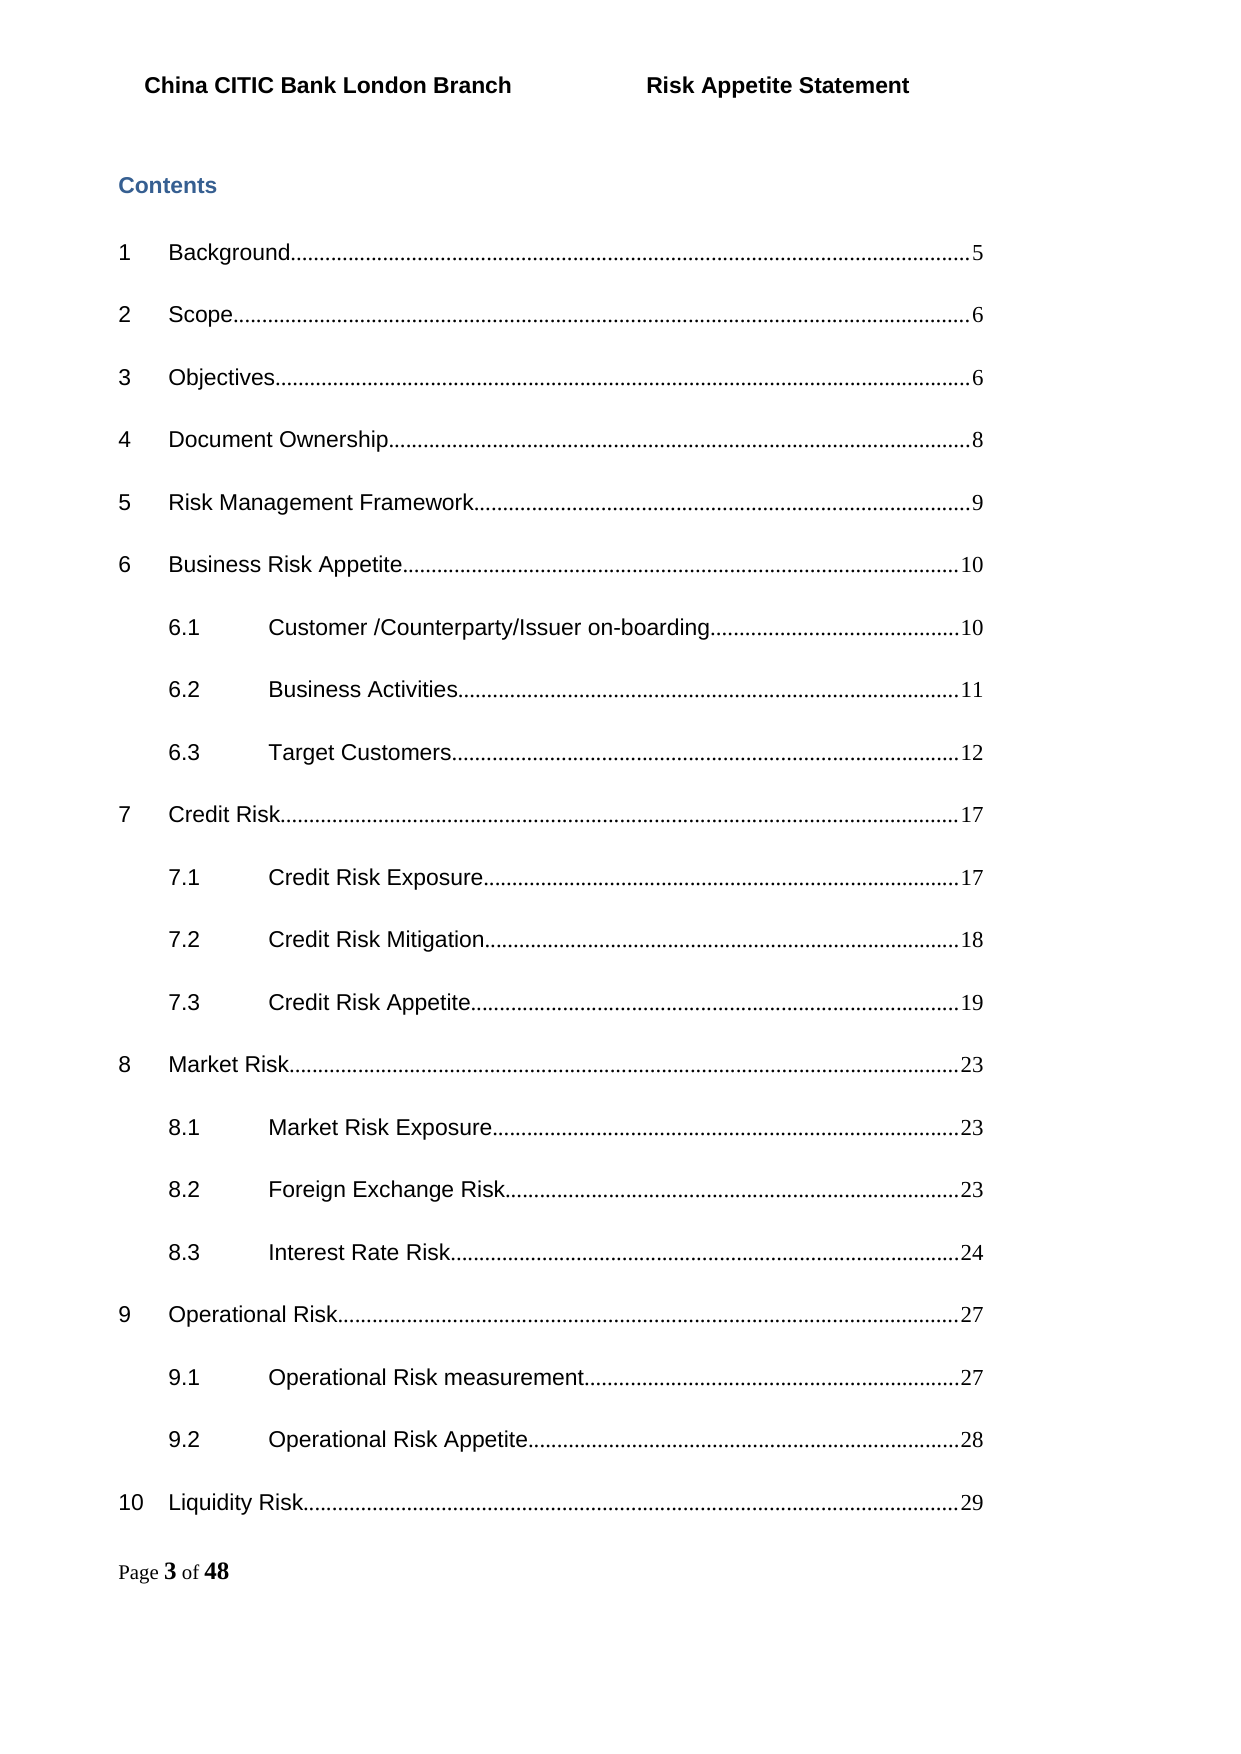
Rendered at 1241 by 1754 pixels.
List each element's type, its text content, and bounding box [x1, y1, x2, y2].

text 8.2 Foreign Exchange Risk 23 [168, 1171, 1137, 1208]
text 6 Business Risk Appetite 10 [118, 546, 1137, 583]
text 7.3 Credit Risk Appetite 19 [168, 983, 1137, 1021]
text 7 Credit Risk 17 [118, 796, 1137, 833]
text 6.3 Target Customers 12 [168, 733, 1137, 771]
text 5 Risk Management Framework 9 [118, 483, 1137, 521]
text 1 Background 5 [118, 233, 1137, 271]
text Contents [118, 167, 1137, 204]
text 7.1 Credit Risk Exposure 17 [168, 858, 1137, 896]
text 8.3 Interest Rate Risk 24 [168, 1233, 1137, 1271]
text 2 Scope 6 [118, 296, 1137, 333]
text 7.2 Credit Risk Mitigation 18 [168, 921, 1137, 958]
text 6.1 Customer /Counterparty/Issuer on-boarding 10 [168, 608, 1137, 646]
text 8.1 Market Risk Exposure 23 [168, 1108, 1137, 1146]
text 8 Market Risk 23 [118, 1046, 1137, 1083]
text 9.2 Operational Risk Appetite 28 [168, 1421, 1137, 1458]
text 9.1 Operational Risk measurement 27 [168, 1358, 1137, 1396]
text 3 Objectives 6 [118, 358, 1137, 396]
text 6.2 Business Activities 11 [168, 671, 1137, 708]
text 4 Document Ownership 8 [118, 421, 1137, 458]
text 9 Operational Risk 27 [118, 1296, 1137, 1333]
text 10 Liquidity Risk 29 [118, 1483, 1137, 1521]
